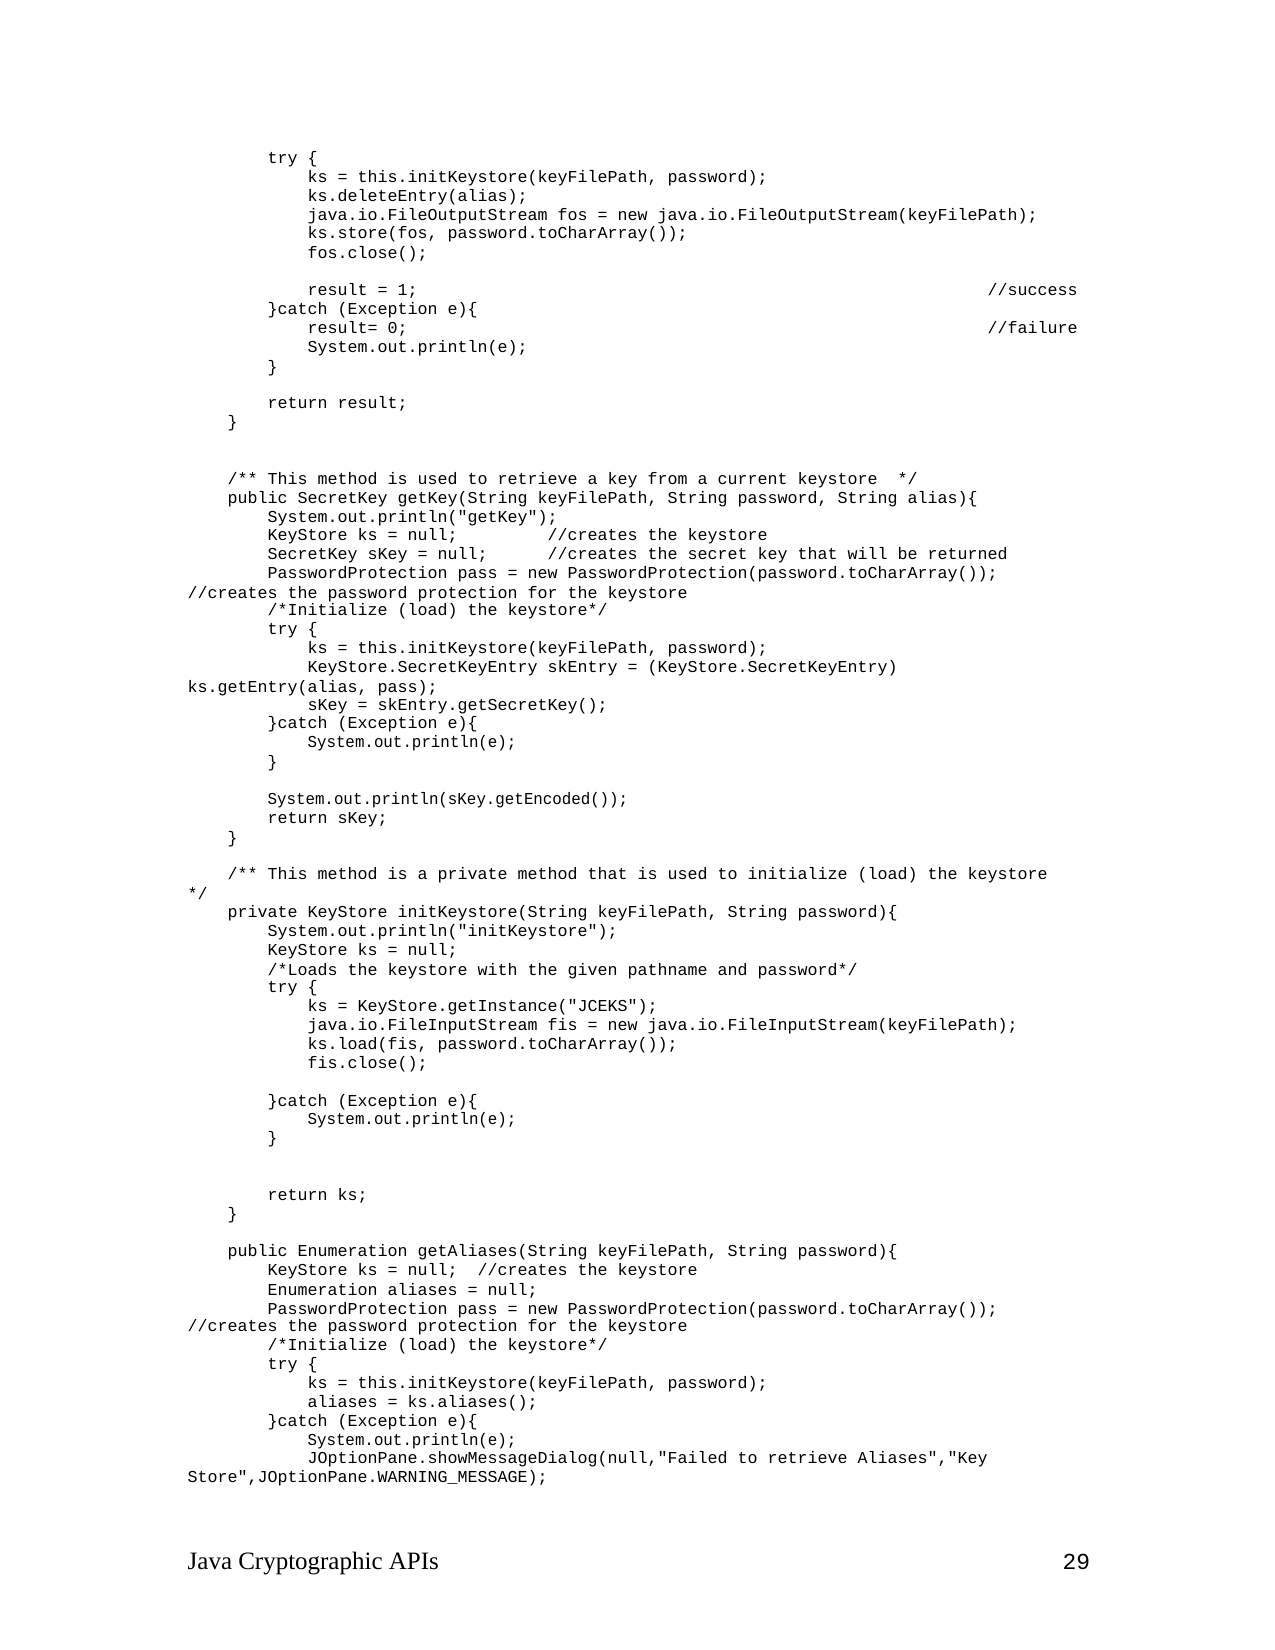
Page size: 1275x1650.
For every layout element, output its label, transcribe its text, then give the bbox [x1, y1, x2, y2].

text KeyStore ks = null; [267, 941, 1056, 960]
text /*Initialize (load) the keystore*/ try { [267, 602, 609, 640]
text result= 0; //failure [307, 319, 1085, 338]
text } [227, 828, 1100, 847]
text java.io.FileInputStream fis = new java.io.FileInputStream(keyFilePath); ks.load(fis, password.toCharArray()); [307, 1017, 1056, 1054]
text } [267, 1130, 1100, 1149]
text Enumeration aliases = null; [267, 1281, 1056, 1299]
text System.out.println(e); [307, 338, 1056, 357]
text }catch (Exception e){ System.out.println(e); [267, 1092, 539, 1130]
text /** This method is used to retrieve a key from a current keystore */ public SecretKey getKey(String keyFilePath, String password, String alias){ [227, 470, 978, 508]
text /*Loads the keystore with the given pathname and password*/ try { [267, 961, 859, 998]
text } [267, 357, 1100, 376]
text }catch (Exception e){ [267, 300, 1056, 319]
text System.out.println("getKey"); [267, 508, 1056, 527]
text ks = KeyStore.getInstance("JCEKS"); [307, 998, 1056, 1017]
text }catch (Exception e){ System.out.println(e); [267, 715, 539, 753]
text } [227, 1205, 1100, 1224]
text } [227, 414, 1100, 433]
text KeyStore ks = null; //creates the keystore [267, 527, 1056, 546]
text private KeyStore initKeystore(String keyFilePath, String password){ System.out.println("initKeystore"); [227, 903, 900, 941]
text ks = this.initKeystore(keyFilePath, password); ks.deleteEntry(alias); [307, 168, 769, 206]
text public Enumeration getAliases(String keyFilePath, String password){ KeyStore ks = null; //creates the keystore [227, 1243, 900, 1281]
text /** This method is a private method that is used to initialize (load) the keystore [227, 866, 1056, 885]
text return ks; [267, 1186, 1056, 1205]
text java.io.FileOutputStream fos = new java.io.FileOutputStream(keyFilePath); ks.store(fos, password.toCharArray()); [307, 206, 1056, 244]
text result = 1; //success [307, 281, 1085, 300]
text return result; [267, 395, 1056, 414]
text PasswordProtection pass = new PasswordProtection(password.toCharArray()); [267, 1299, 1056, 1318]
text */ [187, 885, 1056, 903]
text fis.close(); [307, 1054, 1056, 1073]
text sKey = skEntry.getSecretKey(); [307, 696, 1056, 715]
text SecretKey sKey = null; //creates the secret key that will be returned PasswordProtection pass = new PasswordProtection(password.toCharArray()); [267, 546, 1008, 583]
text System.out.println(sKey.getEncoded()); return sKey; [267, 791, 679, 828]
text fos.close(); [307, 244, 1056, 263]
text try { [267, 149, 1056, 168]
text }catch (Exception e){ System.out.println(e); [267, 1412, 539, 1450]
text //creates the password protection for the keystore [187, 583, 1056, 602]
text /*Initialize (load) the keystore*/ try { [267, 1337, 609, 1375]
text } [267, 753, 1100, 771]
text ks = this.initKeystore(keyFilePath, password); KeyStore.SecretKeyEntry skEntry = (KeyStore.SecretKeyEntry) [307, 640, 950, 677]
text ks = this.initKeystore(keyFilePath, password); aliases = ks.aliases(); [307, 1375, 769, 1412]
text //creates the password protection for the keystore [187, 1318, 1056, 1337]
text ks.getEntry(alias, pass); [187, 677, 1056, 696]
text JOptionPane.showMessageDialog(null,"Failed to retrieve Aliases","Key Store",JOptionPane.WARNING_MESSAGE); [187, 1450, 1056, 1488]
